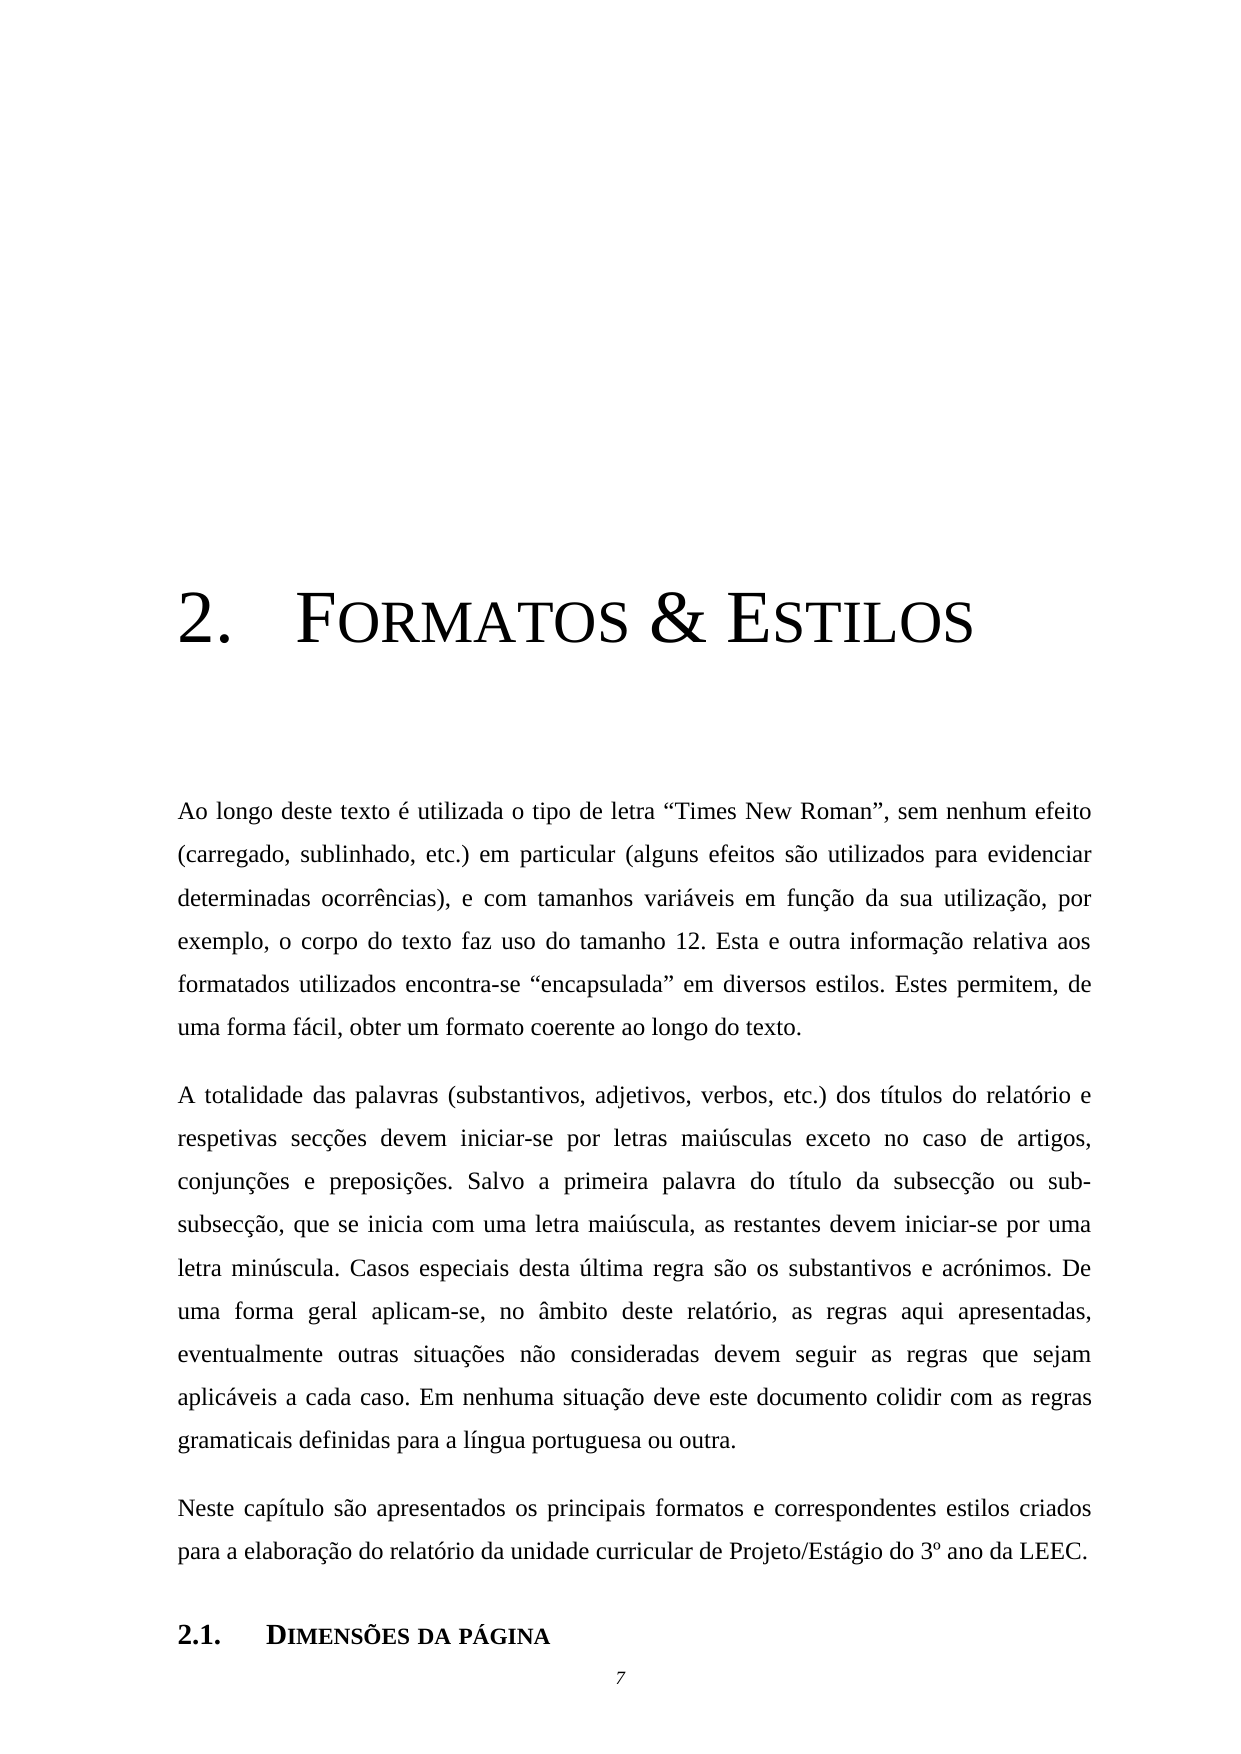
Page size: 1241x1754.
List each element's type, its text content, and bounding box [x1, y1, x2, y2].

text Ao longo deste texto é utilizada o tipo de letra “Times New Roman”, sem nenhum efeito (carregado, sublinhado, etc.) em particular (alguns efeitos são utilizados para evidenciar determinadas ocorrências), e com tamanhos variáveis em função da sua utilização, por exemplo, o corpo do texto faz uso do tamanho 12. Esta e outra informação relativa aos formatados utilizados encontra-se “encapsulada” em diversos estilos. Estes permitem, de uma forma fácil, obter um formato coerente ao longo do texto. [177, 796, 1092, 1041]
text Formatos & Estilos [177, 573, 1092, 659]
text A totalidade das palavras (substantivos, adjetivos, verbos, etc.) dos títulos do relatório e respetivas secções devem iniciar-se por letras maiúsculas exceto no caso de artigos, conjunções e preposições. Salvo a primeira palavra do título da subsecção ou sub-subsecção, que se inicia com uma letra maiúscula, as restantes devem iniciar-se por uma letra minúscula. Casos especiais desta última regra são os substantivos e acrónimos. De uma forma geral aplicam-se, no âmbito deste relatório, as regras aqui apresentadas, eventualmente outras situações não consideradas devem seguir as regras que sejam aplicáveis a cada caso. Em nenhuma situação deve este documento colidir com as regras gramaticais definidas para a língua portuguesa ou outra. [177, 1080, 1092, 1454]
text Neste capítulo são apresentados os principais formatos e correspondentes estilos criados para a elaboração do relatório da unidade curricular de Projeto/Estágio do 3º ano da LEEC. [177, 1493, 1092, 1565]
text Dimensões da página [177, 1617, 1092, 1651]
